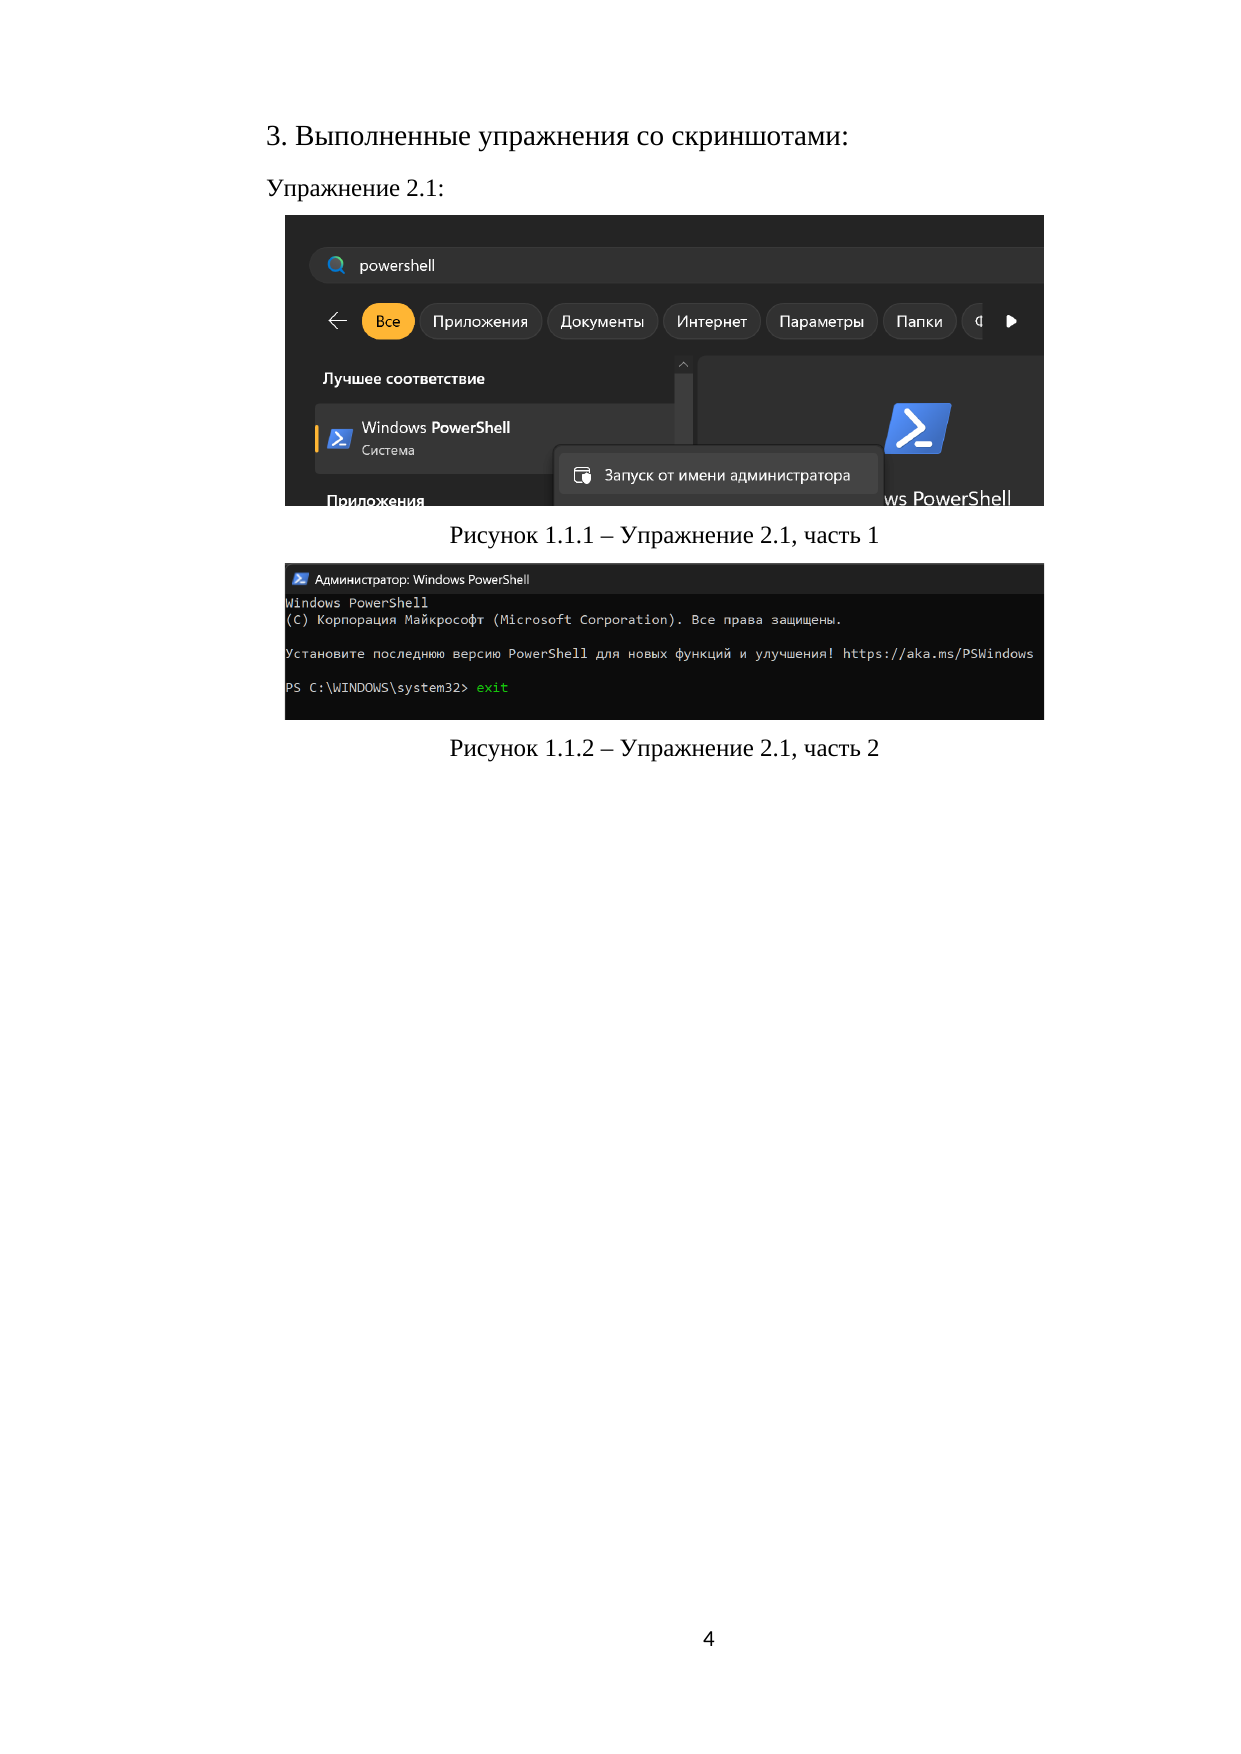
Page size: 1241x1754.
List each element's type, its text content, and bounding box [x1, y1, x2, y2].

picture [285, 215, 1044, 506]
subtitle Упражнение 2.1: [177, 173, 1152, 201]
subtitle 3. Выполненные упражнения со скриншотами: [177, 118, 1152, 152]
text Рисунок 1.1.1 – Упражнение 2.1, часть 1 [177, 520, 1152, 549]
text Рисунок 1.1.2 – Упражнение 2.1, часть 2 [177, 733, 1152, 762]
picture [284, 563, 1045, 720]
